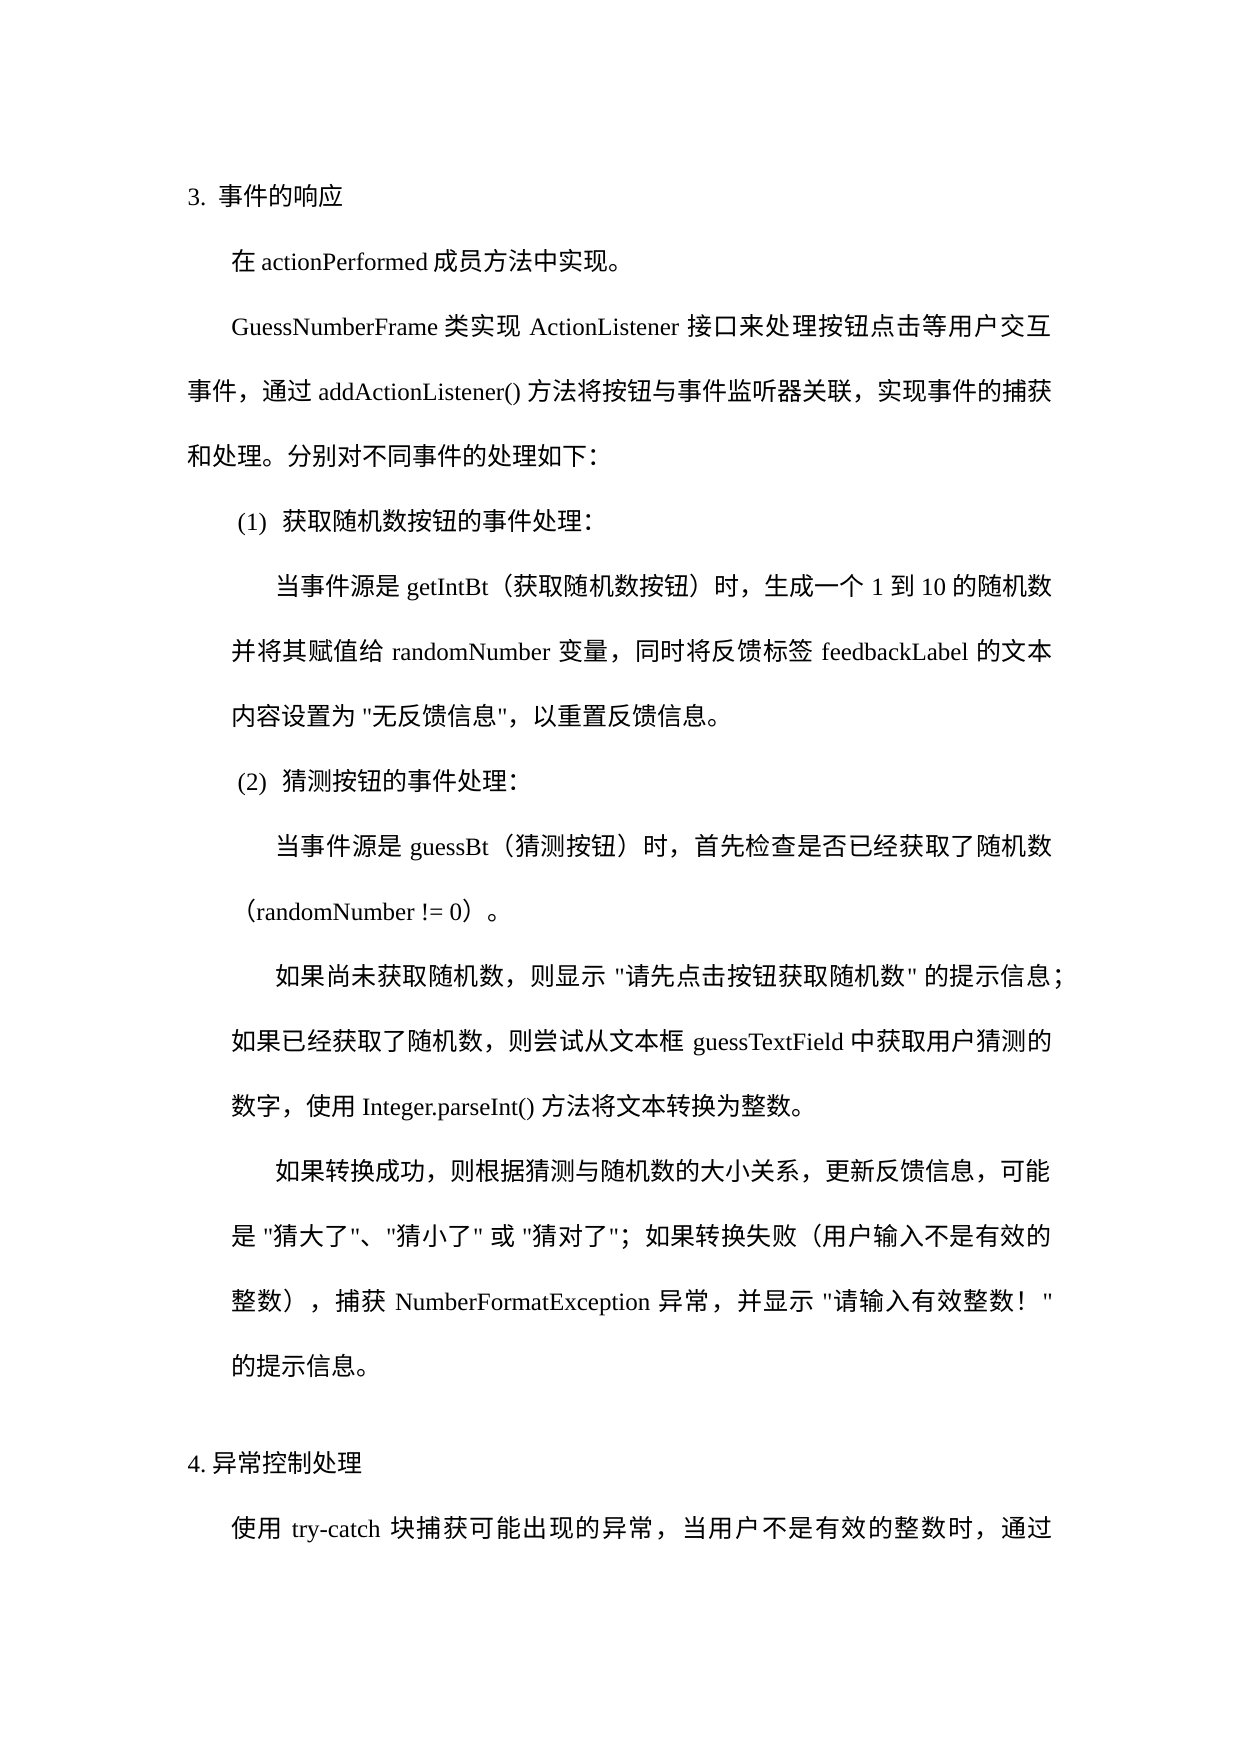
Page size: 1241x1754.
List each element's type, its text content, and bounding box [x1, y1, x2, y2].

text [187, 1494, 1053, 1559]
text 如果尚未获取随机数，则显示 "请先点击按钮获取随机数" 的提示信息；如果已经获取了随机数，则尝试从文本框 guessTextField 中获取用户猜测的数字，使用 Integer.parseInt() 方法将文本转换为整数。 [231, 942, 1053, 1137]
list 事件的响应 [187, 162, 1053, 227]
text 在actionPerformed成员方法中实现。 [187, 227, 1053, 292]
list 获取随机数按钮的事件处理： [237, 487, 1053, 552]
text GuessNumberFrame类实现 ActionListener 接口来处理按钮点击等用户交互事件，通过 addActionListener() 方法将按钮与事件监听器关联，实现事件的捕获和处理。分别对不同事件的处理如下： [187, 292, 1053, 487]
text 如果转换成功，则根据猜测与随机数的大小关系，更新反馈信息，可能是 "猜大了"、"猜小了" 或 "猜对了"；如果转换失败（用户输入不是有效的整数），捕获 NumberFormatException 异常，并显示 "请输入有效整数！" 的提示信息。 [231, 1137, 1053, 1397]
text 4. 异常控制处理 [187, 1429, 1053, 1494]
text 当事件源是 getIntBt（获取随机数按钮）时，生成一个 1 到 10 的随机数并将其赋值给 randomNumber 变量，同时将反馈标签 feedbackLabel 的文本内容设置为 "无反馈信息"，以重置反馈信息。 [231, 552, 1053, 747]
list 猜测按钮的事件处理： [237, 747, 1053, 812]
text 当事件源是 guessBt（猜测按钮）时，首先检查是否已经获取了随机数（randomNumber != 0）。 [231, 812, 1053, 942]
